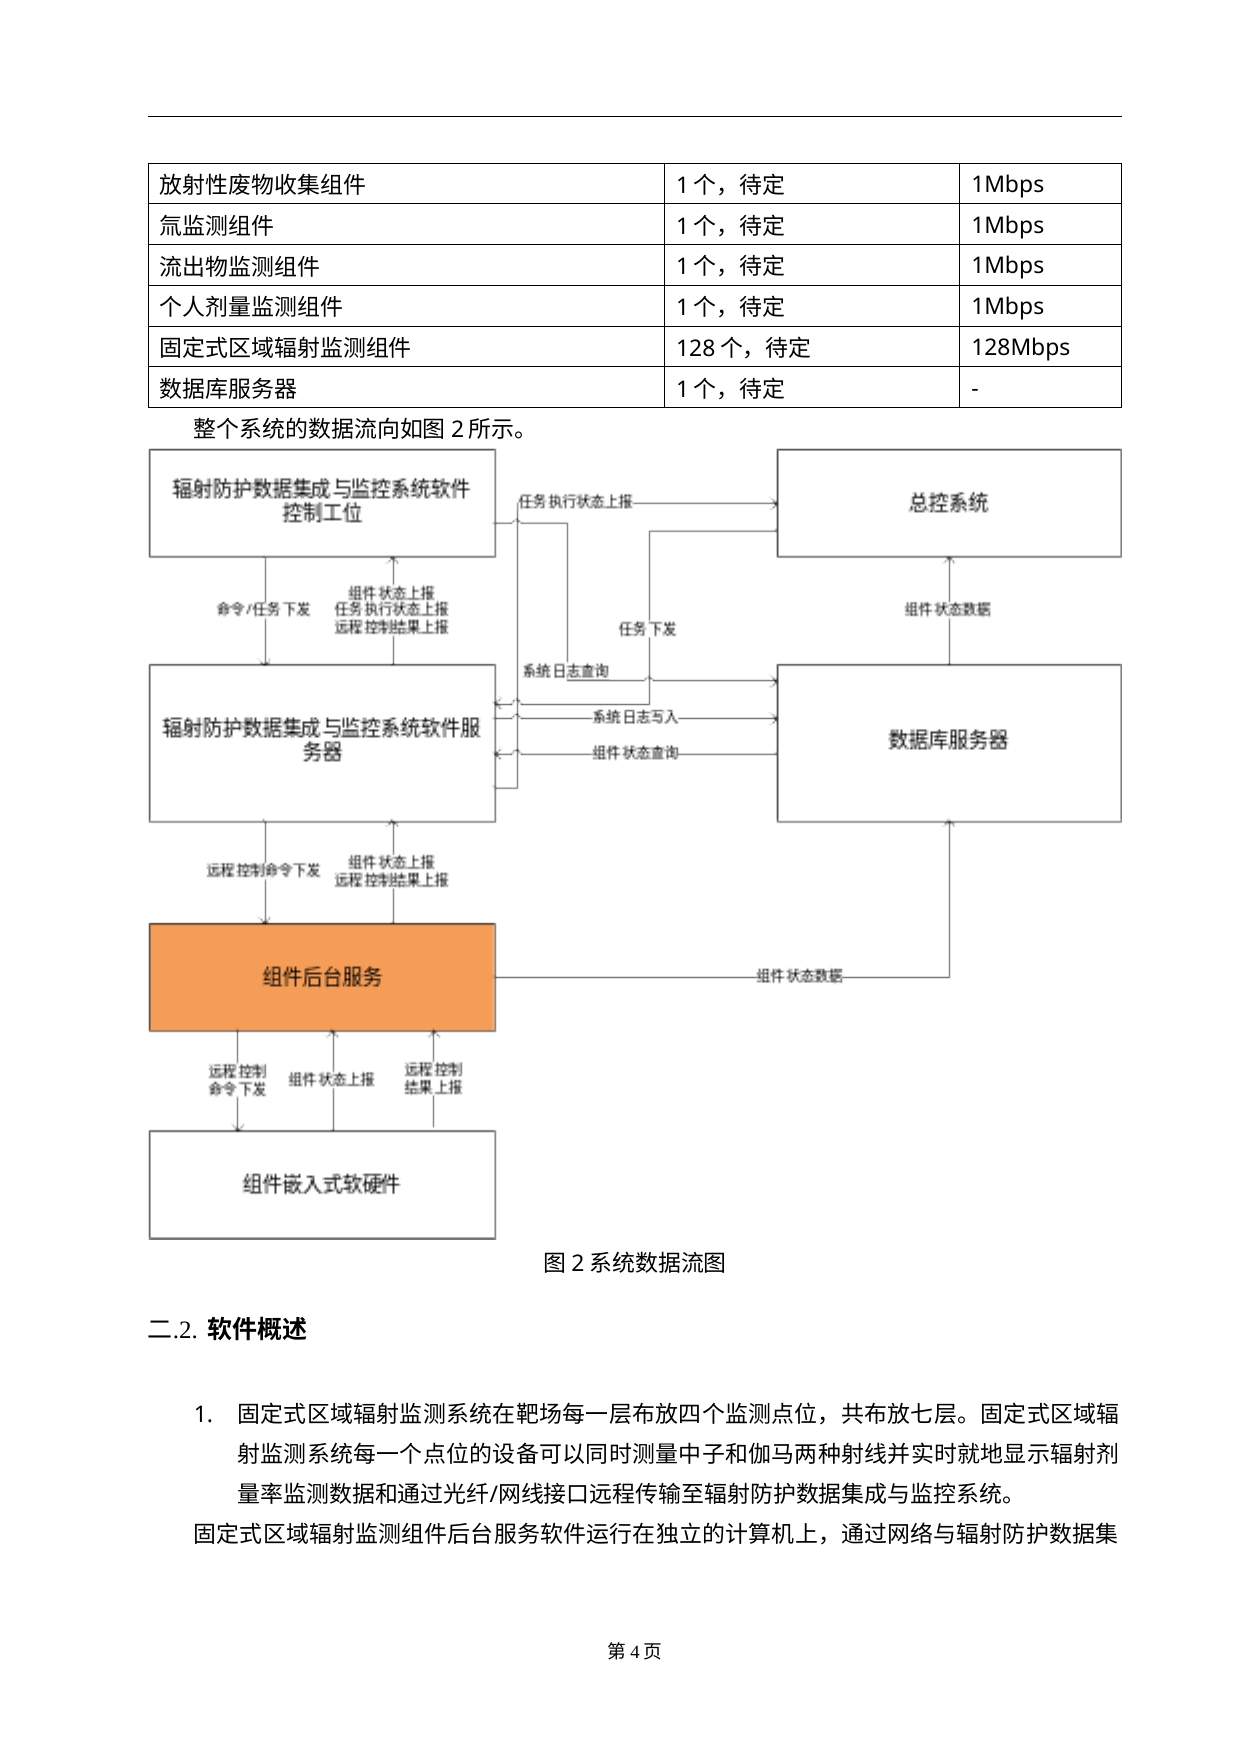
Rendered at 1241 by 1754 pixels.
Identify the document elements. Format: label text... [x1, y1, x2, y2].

text 图 2 系统数据流图 [148, 1241, 1122, 1281]
table_cell 固定式区域辐射监测组件 [149, 327, 664, 366]
table_cell 1Mbps [960, 204, 1121, 244]
table_cell 1Mbps [960, 164, 1121, 203]
table_cell 128个，待定 [665, 327, 959, 366]
list 固定式区域辐射监测系统在靶场每一层布放四个监测点位，共布放七层。固定式区域辐射监测系统每一个点位的设备可以同时测量中子和伽马两种射线并实时就地显示辐射剂量率监测数据和通过光纤/网线接口远程传输至辐射防护数据集成与监控系统。 [193, 1393, 1122, 1512]
table_cell 数据库服务器 [149, 367, 664, 407]
table_cell 1个，待定 [665, 367, 959, 407]
subtitle 软件概述 [148, 1308, 1122, 1348]
table_cell 1个，待定 [665, 164, 959, 203]
table_cell 流出物监测组件 [149, 245, 664, 285]
table_cell 1个，待定 [665, 286, 959, 326]
table_cell - [960, 367, 1121, 407]
table_cell 1Mbps [960, 286, 1121, 326]
table_cell 1个，待定 [665, 204, 959, 244]
table_cell 1Mbps [960, 245, 1121, 285]
table_cell 放射性废物收集组件 [149, 164, 664, 203]
table_cell 128Mbps [960, 327, 1121, 366]
table_cell 1个，待定 [665, 245, 959, 285]
text 固定式区域辐射监测组件后台服务软件运行在独立的计算机上，通过网络与辐射防护数据集成与监控系统连接，进行监控数据、系统远程控制命令以及任务数据的交付，实现以下功能： [148, 1512, 1122, 1552]
table_cell 氚监测组件 [149, 204, 664, 244]
text 整个系统的数据流向如图 2所示。 [148, 408, 1122, 448]
table_cell 个人剂量监测组件 [149, 286, 664, 326]
